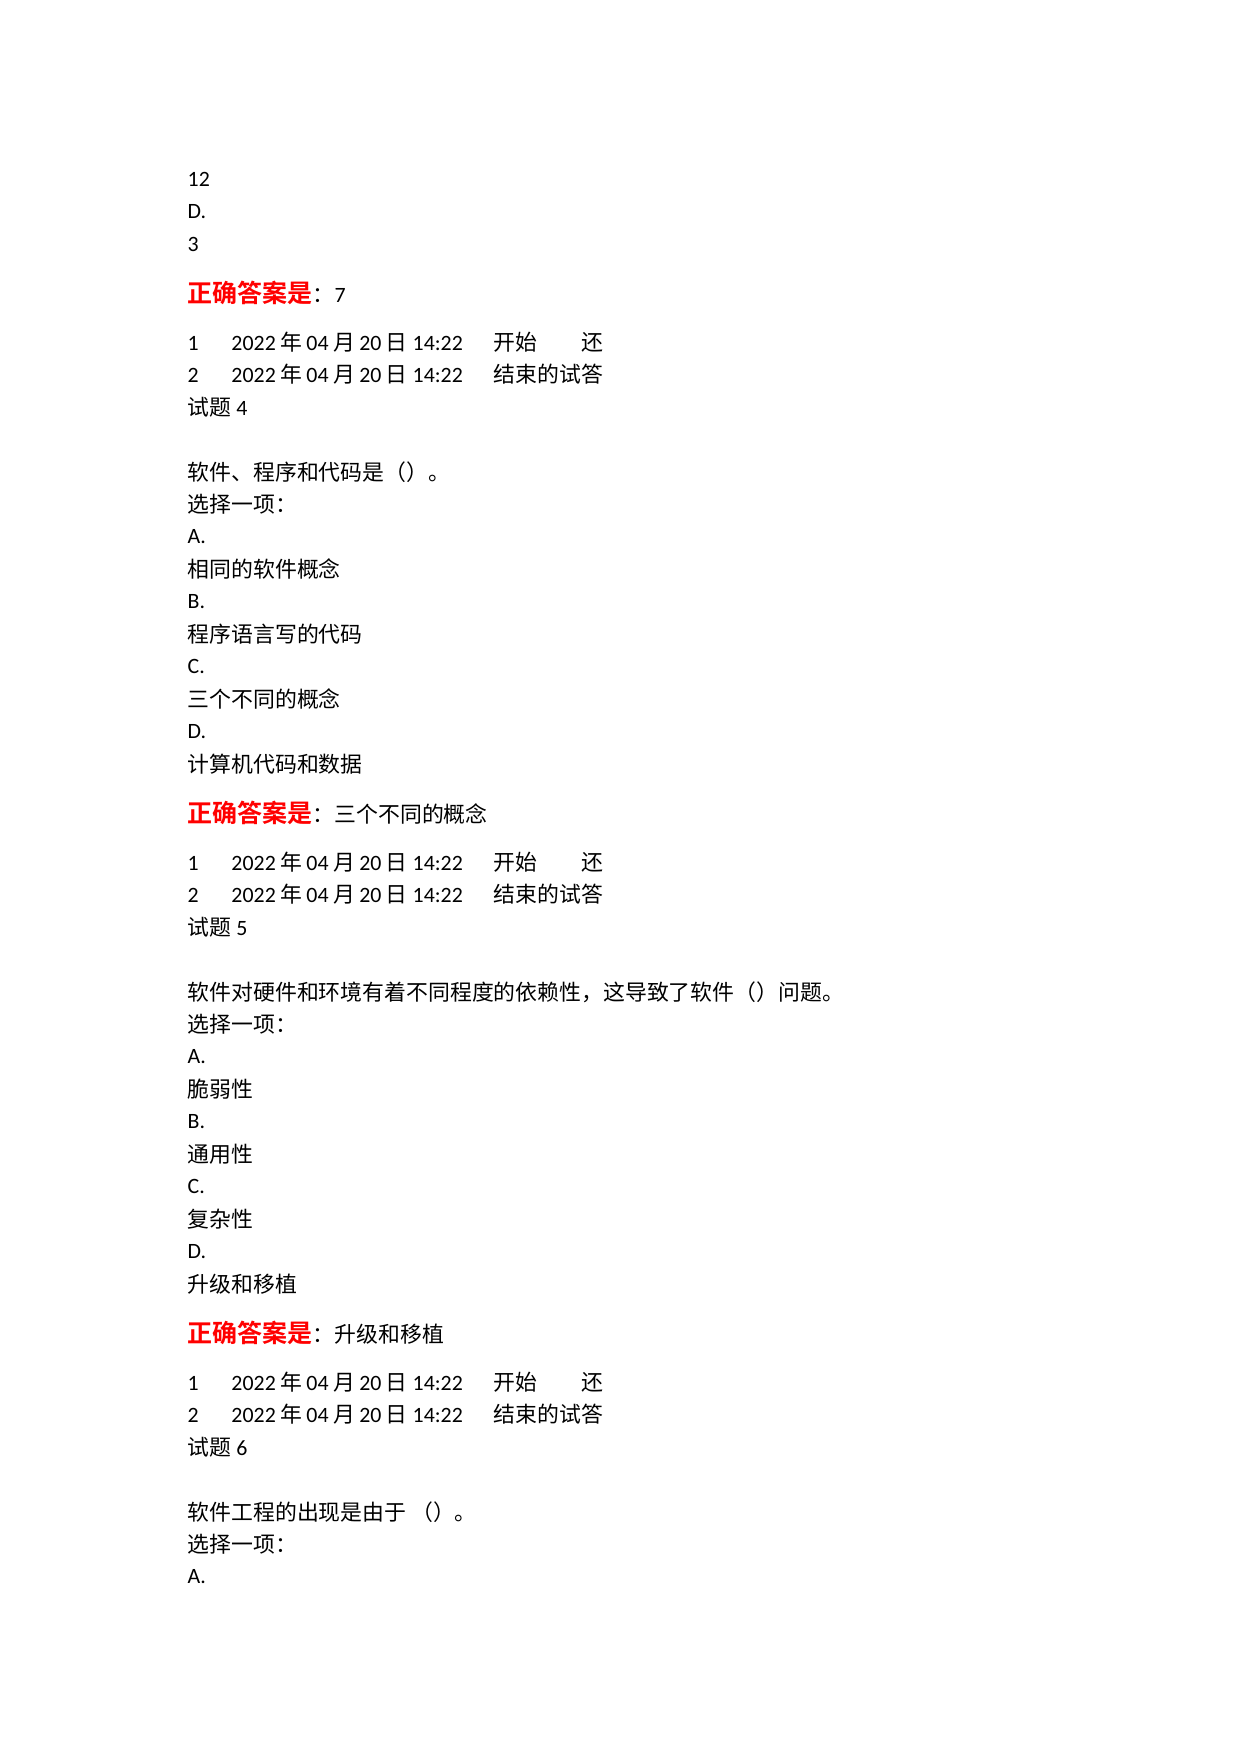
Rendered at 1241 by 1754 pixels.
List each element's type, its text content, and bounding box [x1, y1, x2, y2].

text 软件、程序和代码是（）。 [187, 454, 1053, 487]
text 复杂性 [187, 1202, 1053, 1234]
text 升级和移植 [187, 1267, 1053, 1299]
text 2 2022年04月20日 14:22 结束的试答 [187, 1397, 1053, 1429]
text 试题 5 [187, 909, 1053, 942]
text 试题 4 [187, 389, 1053, 422]
text 3 [187, 227, 1053, 259]
text B. [187, 1104, 1053, 1137]
text 软件工程的出现是由于 （）。 [187, 1494, 1053, 1527]
text 通用性 [187, 1137, 1053, 1169]
text 计算机代码和数据 [187, 747, 1053, 779]
text B. [187, 584, 1053, 617]
text 试题 6 [187, 1429, 1053, 1462]
text 12 [187, 162, 1053, 194]
text C. [187, 1169, 1053, 1202]
text 1 2022年04月20日 14:22 开始 还 [187, 324, 1053, 357]
text A. [187, 1559, 1053, 1592]
text 选择一项： [187, 487, 1053, 519]
text C. [187, 649, 1053, 682]
text 程序语言写的代码 [187, 617, 1053, 649]
text 脆弱性 [187, 1072, 1053, 1104]
text A. [187, 1039, 1053, 1072]
text D. [187, 714, 1053, 747]
text 相同的软件概念 [187, 552, 1053, 584]
text 选择一项： [187, 1007, 1053, 1039]
text D. [187, 1234, 1053, 1267]
text D. [187, 194, 1053, 227]
text 正确答案是：三个不同的概念 [187, 779, 1053, 844]
text 2 2022年04月20日 14:22 结束的试答 [187, 357, 1053, 389]
text 选择一项： [187, 1527, 1053, 1559]
text 三个不同的概念 [187, 682, 1053, 714]
text 软件对硬件和环境有着不同程度的依赖性，这导致了软件（）问题。 [187, 974, 1053, 1007]
text 1 2022年04月20日 14:22 开始 还 [187, 844, 1053, 877]
text 1 2022年04月20日 14:22 开始 还 [187, 1364, 1053, 1397]
text 正确答案是：升级和移植 [187, 1299, 1053, 1364]
text A. [187, 519, 1053, 552]
text 正确答案是：7 [187, 259, 1053, 324]
text 2 2022年04月20日 14:22 结束的试答 [187, 877, 1053, 909]
